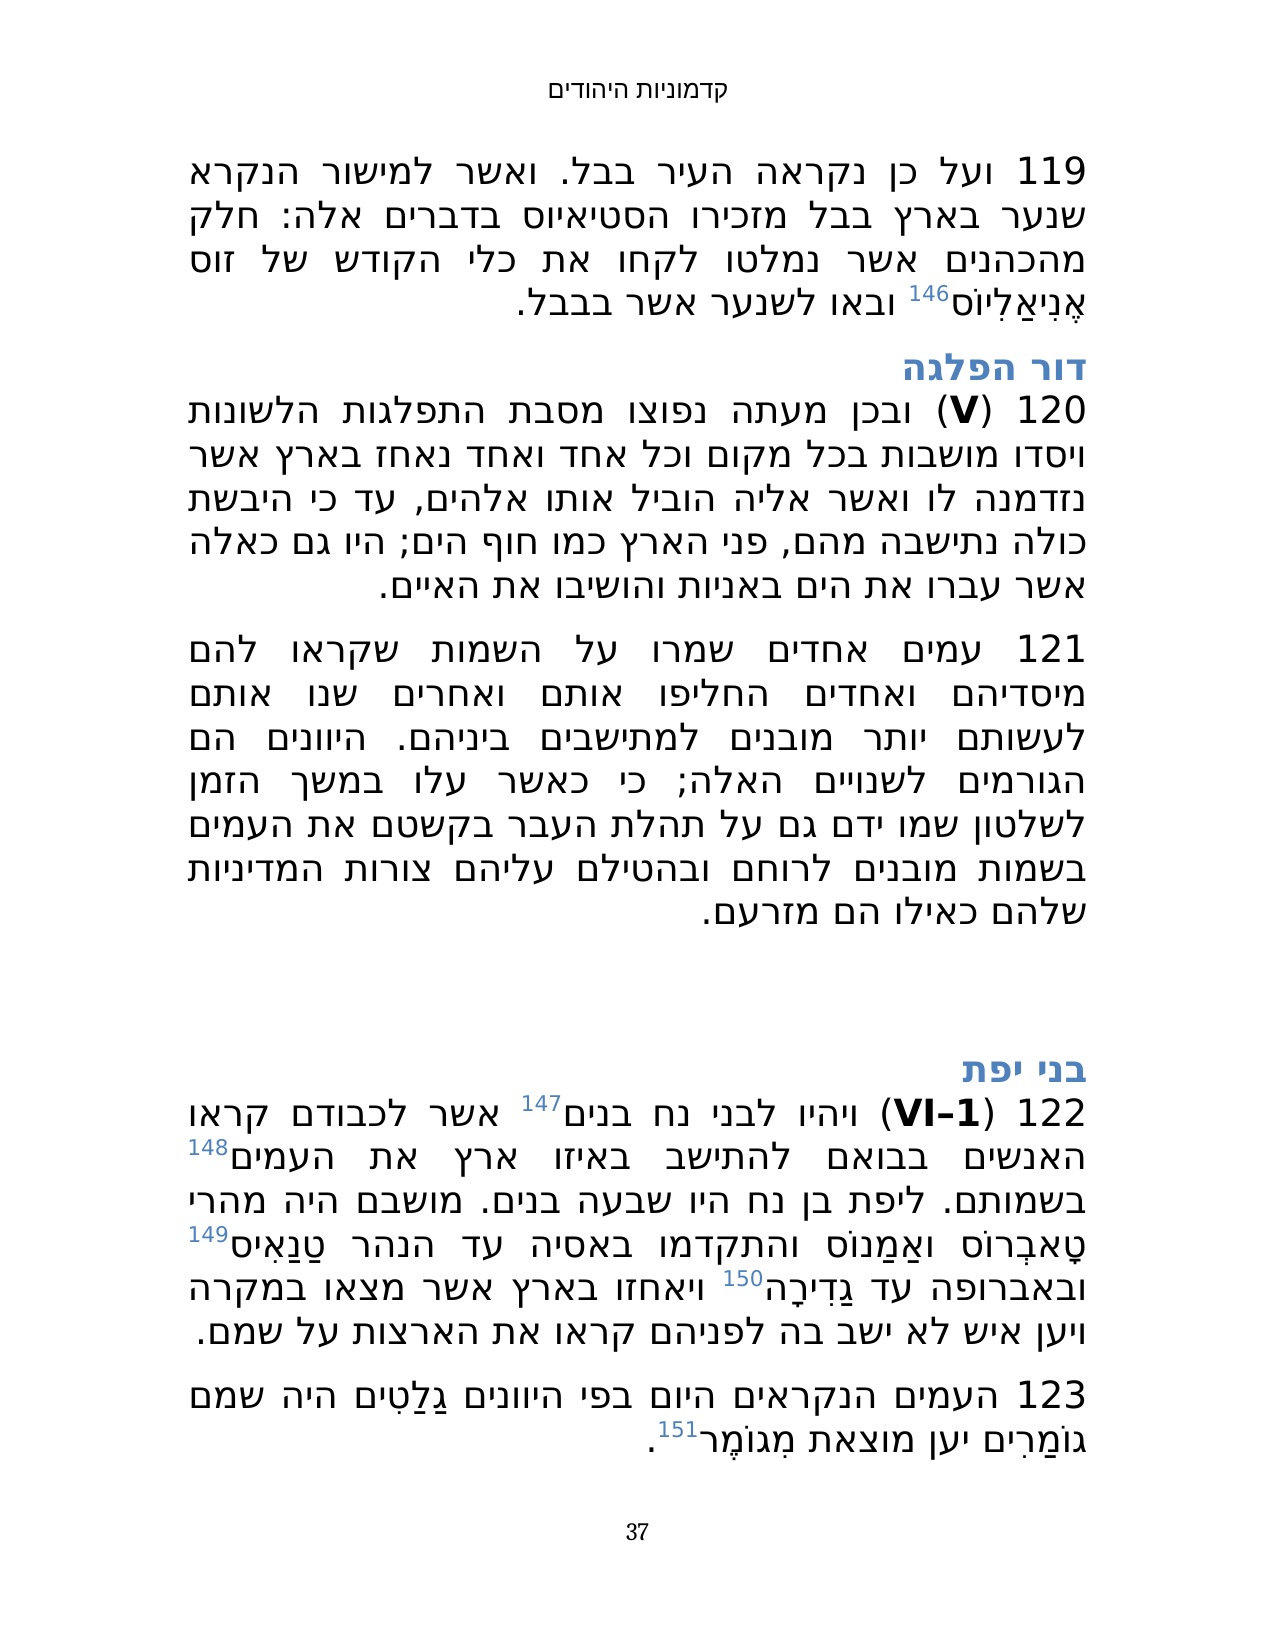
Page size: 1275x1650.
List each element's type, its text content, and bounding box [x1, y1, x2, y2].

text 119 ועל כן נקראה העיר בבל. ואשר למישור הנקרא שנער בארץ בבל מזכירו הסטיאיוס בדברים אלה: חלק מהכהנים אשר נמלטו לקחו את כלי הקודש של זוס אֶנִיאַלִיוֹס146 ובאו לשנער אשר בבבל. [187, 150, 1087, 324]
subtitle בני יפת [187, 1048, 1087, 1091]
text 123 העמים הנקראים היום בפי היוונים גַלַטִים היה שמם גוֹמַרִים יען מוצאת מִגוֹמֶר151. [187, 1374, 1087, 1461]
text 120 (V) ובכן מעתה נפוצו מסבת התפלגות הלשונות ויסדו מושבות בכל מקום וכל אחד ואחד נאחז בארץ אשר נזדמנה לו ואשר אליה הוביל אותו אלהים, עד כי היבשת כולה נתישבה מהם, פני הארץ כמו חוף הים; היו גם כאלה אשר עברו את הים באניות והושיבו את האיים. [187, 389, 1087, 607]
text 121 עמים אחדים שמרו על השמות שקראו להם מיסדיהם ואחדים החליפו אותם ואחרים שנו אותם לעשותם יותר מובנים למתישבים ביניהם. היוונים הם הגורמים לשנויים האלה; כי כאשר עלו במשך הזמן לשלטון שמו ידם גם על תהלת העבר בקשטם את העמים בשמות מובנים לרוחם ובהטילם עליהם צורות המדיניות שלהם כאילו הם מזרעם. [187, 628, 1087, 934]
text 122 (VI–1) ויהיו לבני נח בנים147 אשר לכבודם קראו האנשים בבואם להתישב באיזו ארץ את העמים148 בשמותם. ליפת בן נח היו שבעה בנים. מושבם היה מהרי טָאבְרוֹס ואַמַנוֹס והתקדמו באסיה עד הנהר טַנַאִיס149 ובאברופה עד גַדִירָה150 ויאחזו בארץ אשר מצאו במקרה ויען איש לא ישב בה לפניהם קראו את הארצות על שמם. [187, 1091, 1087, 1353]
subtitle דור הפלגה [187, 345, 1087, 389]
